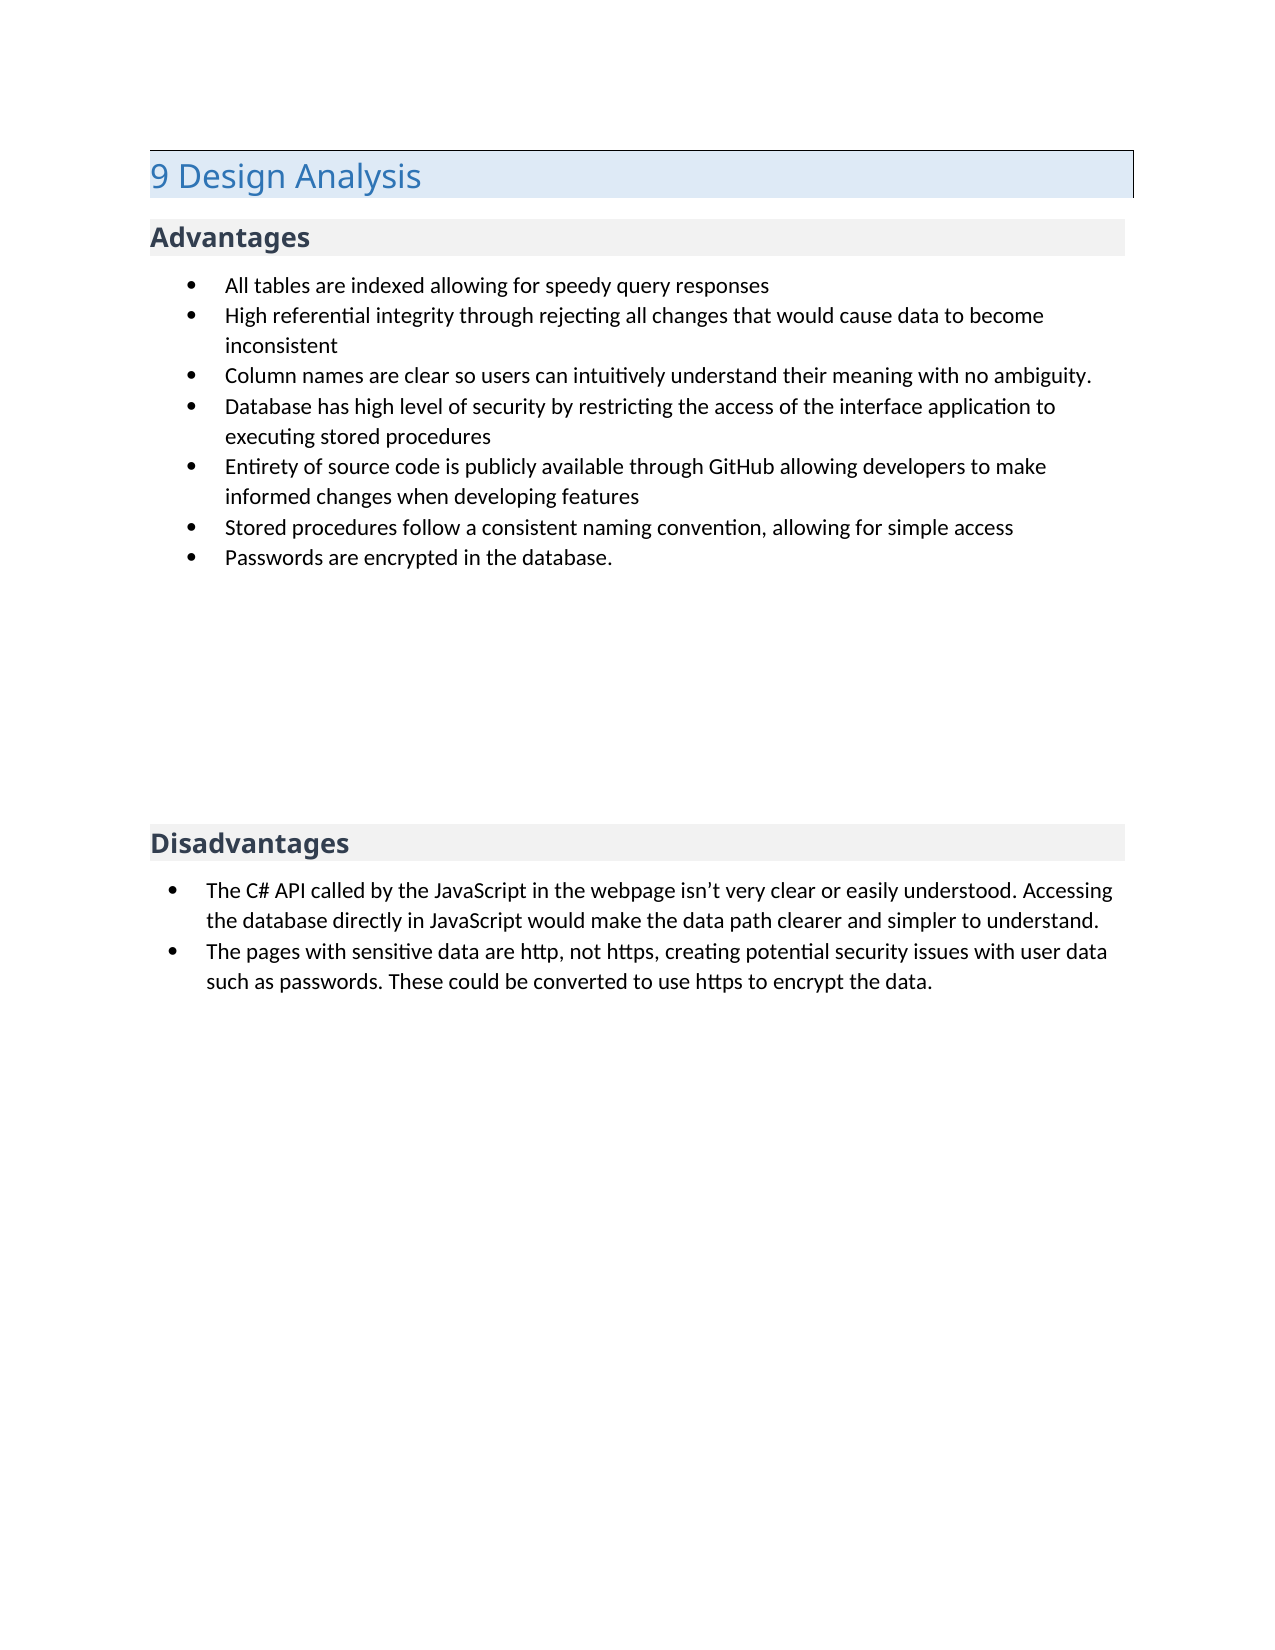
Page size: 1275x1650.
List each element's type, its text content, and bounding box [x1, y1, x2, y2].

list Passwords are encrypted in the database. [187, 543, 1125, 571]
list The pages with sensitive data are http, not https, creating potential security issues with user data such as passwords. These could be converted to use https to encrypt the data. [169, 937, 1125, 995]
list Stored procedures follow a consistent naming convention, allowing for simple access [187, 513, 1125, 541]
list Database has high level of security by restricting the access of the interface application to executing stored procedures [187, 392, 1125, 450]
list Entirety of source code is publicly available through GitHub allowing developers to make informed changes when developing features [187, 452, 1125, 511]
subtitle Advantages [150, 219, 1125, 256]
list Column names are clear so users can intuitively understand their meaning with no ambiguity. [187, 362, 1125, 390]
list All tables are indexed allowing for speedy query responses [187, 271, 1125, 299]
list The C# API called by the JavaScript in the webpage isn’t very clear or easily understood. Accessing the database directly in JavaScript would make the data path clearer and simpler to understand. [169, 876, 1125, 935]
list High referential integrity through rejecting all changes that would cause data to become inconsistent [187, 301, 1125, 359]
subtitle 9 Design Analysis [150, 151, 1133, 198]
subtitle Disadvantages [150, 824, 1125, 861]
